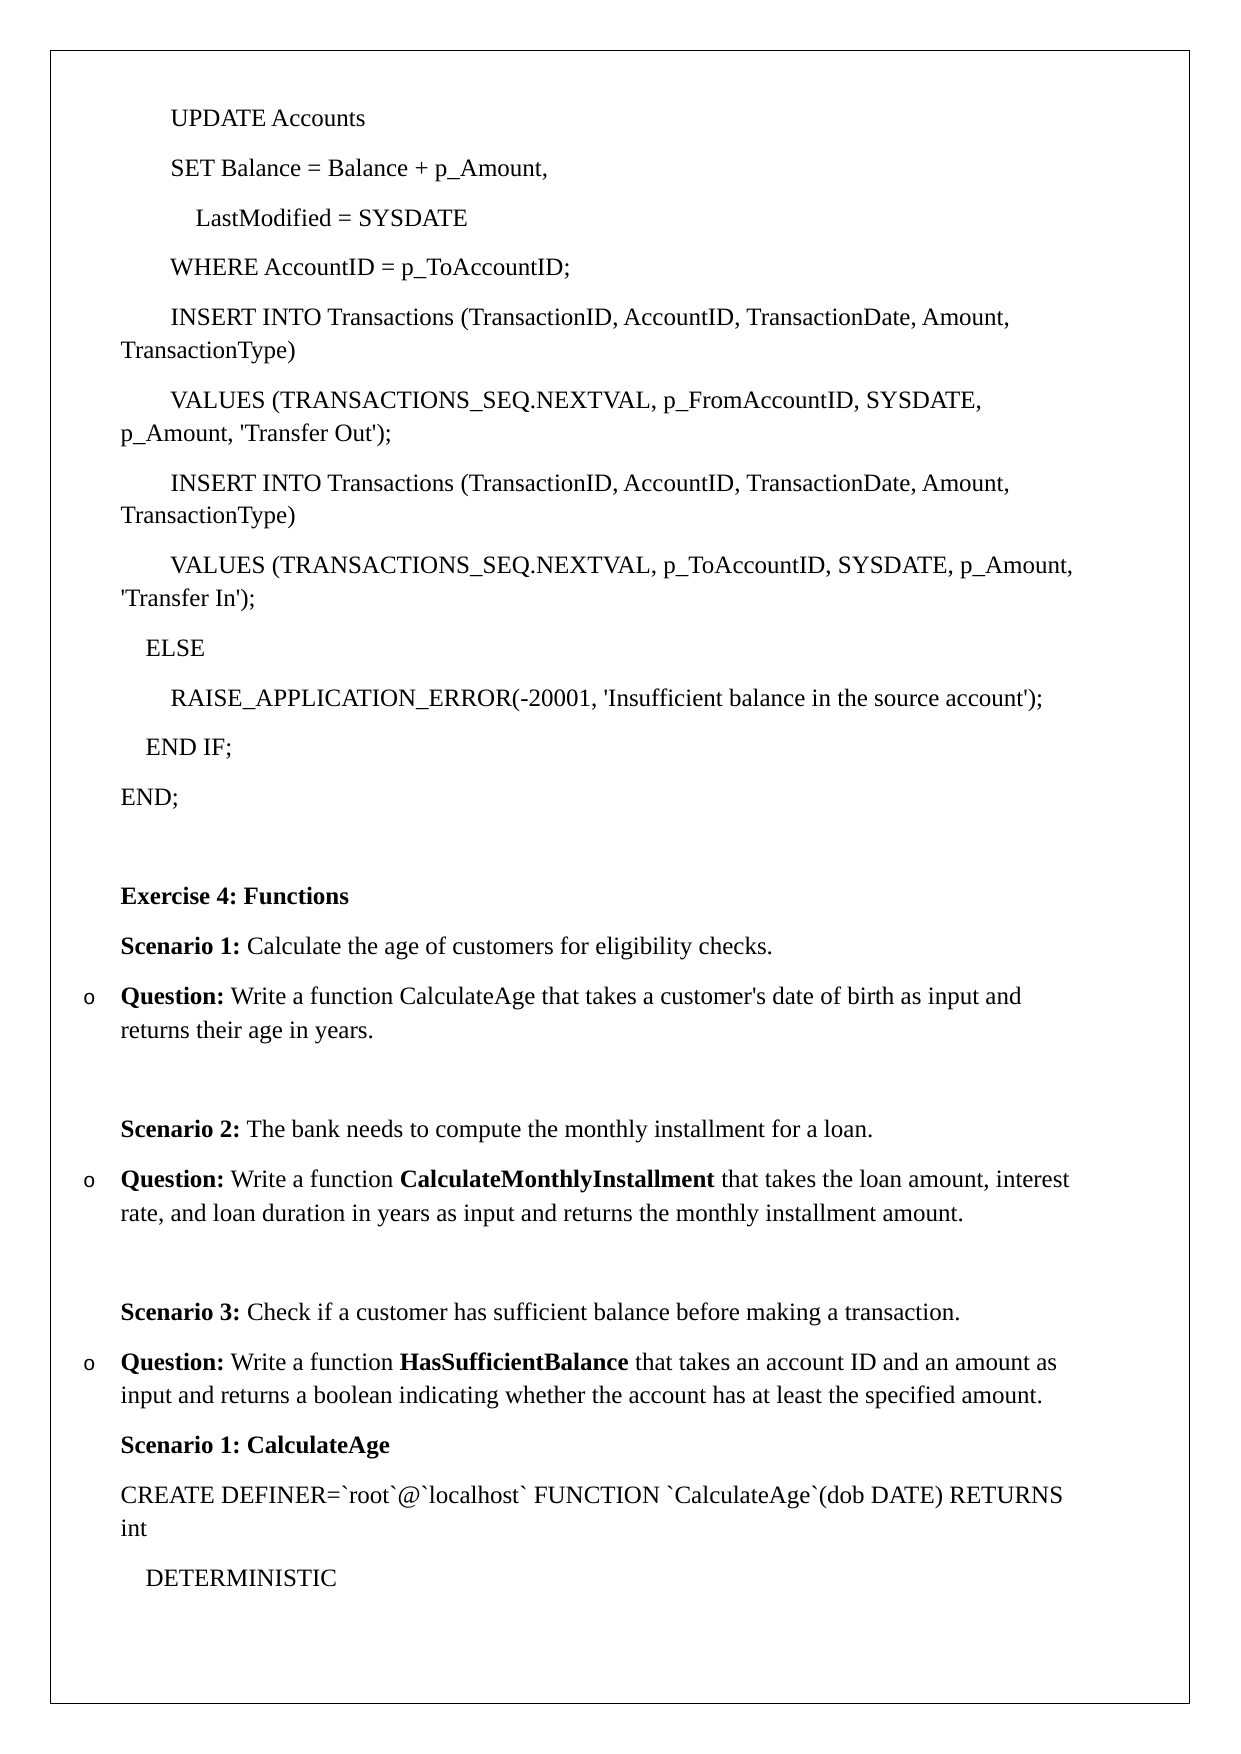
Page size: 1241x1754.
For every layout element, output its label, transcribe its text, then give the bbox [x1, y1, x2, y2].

text INSERT INTO Transactions (TransactionID, AccountID, TransactionDate, Amount, TransactionType) [120, 302, 1090, 364]
text END; [120, 782, 1090, 811]
text LastModified = SYSDATE [120, 203, 1090, 232]
text Scenario 1: CalculateAge [120, 1430, 1090, 1459]
text CREATE DEFINER=`root`@`localhost` FUNCTION `CalculateAge`(dob DATE) RETURNS int [120, 1480, 1090, 1542]
text WHERE AccountID = p_ToAccountID; [120, 252, 1090, 281]
text RAISE_APPLICATION_ERROR(-20001, 'Insufficient balance in the source account'); [120, 683, 1090, 711]
text END IF; [120, 732, 1090, 761]
list Question: Write a function CalculateMonthlyInstallment that takes the loan amount, interest rate, and loan duration in years as input and returns the monthly installment amount. [83, 1164, 1090, 1226]
text INSERT INTO Transactions (TransactionID, AccountID, TransactionDate, Amount, TransactionType) [120, 468, 1090, 529]
text VALUES (TRANSACTIONS_SEQ.NEXTVAL, p_FromAccountID, SYSDATE, p_Amount, 'Transfer Out'); [120, 385, 1090, 447]
text SET Balance = Balance + p_Amount, [120, 153, 1090, 182]
text UPDATE Accounts [120, 103, 1090, 132]
list Question: Write a function CalculateAge that takes a customer's date of birth as input and returns their age in years. [83, 981, 1090, 1043]
text Scenario 3: Check if a customer has sufficient balance before making a transaction. [120, 1297, 1090, 1326]
text Scenario 2: The bank needs to compute the monthly installment for a loan. [120, 1114, 1090, 1143]
list Question: Write a function HasSufficientBalance that takes an account ID and an amount as input and returns a boolean indicating whether the account has at least the specified amount. [83, 1347, 1090, 1409]
text Scenario 1: Calculate the age of customers for eligibility checks. [120, 931, 1090, 960]
text ELSE [120, 633, 1090, 662]
text VALUES (TRANSACTIONS_SEQ.NEXTVAL, p_ToAccountID, SYSDATE, p_Amount, 'Transfer In'); [120, 550, 1090, 612]
text Exercise 4: Functions [120, 881, 1090, 910]
text DETERMINISTIC [120, 1563, 1090, 1591]
